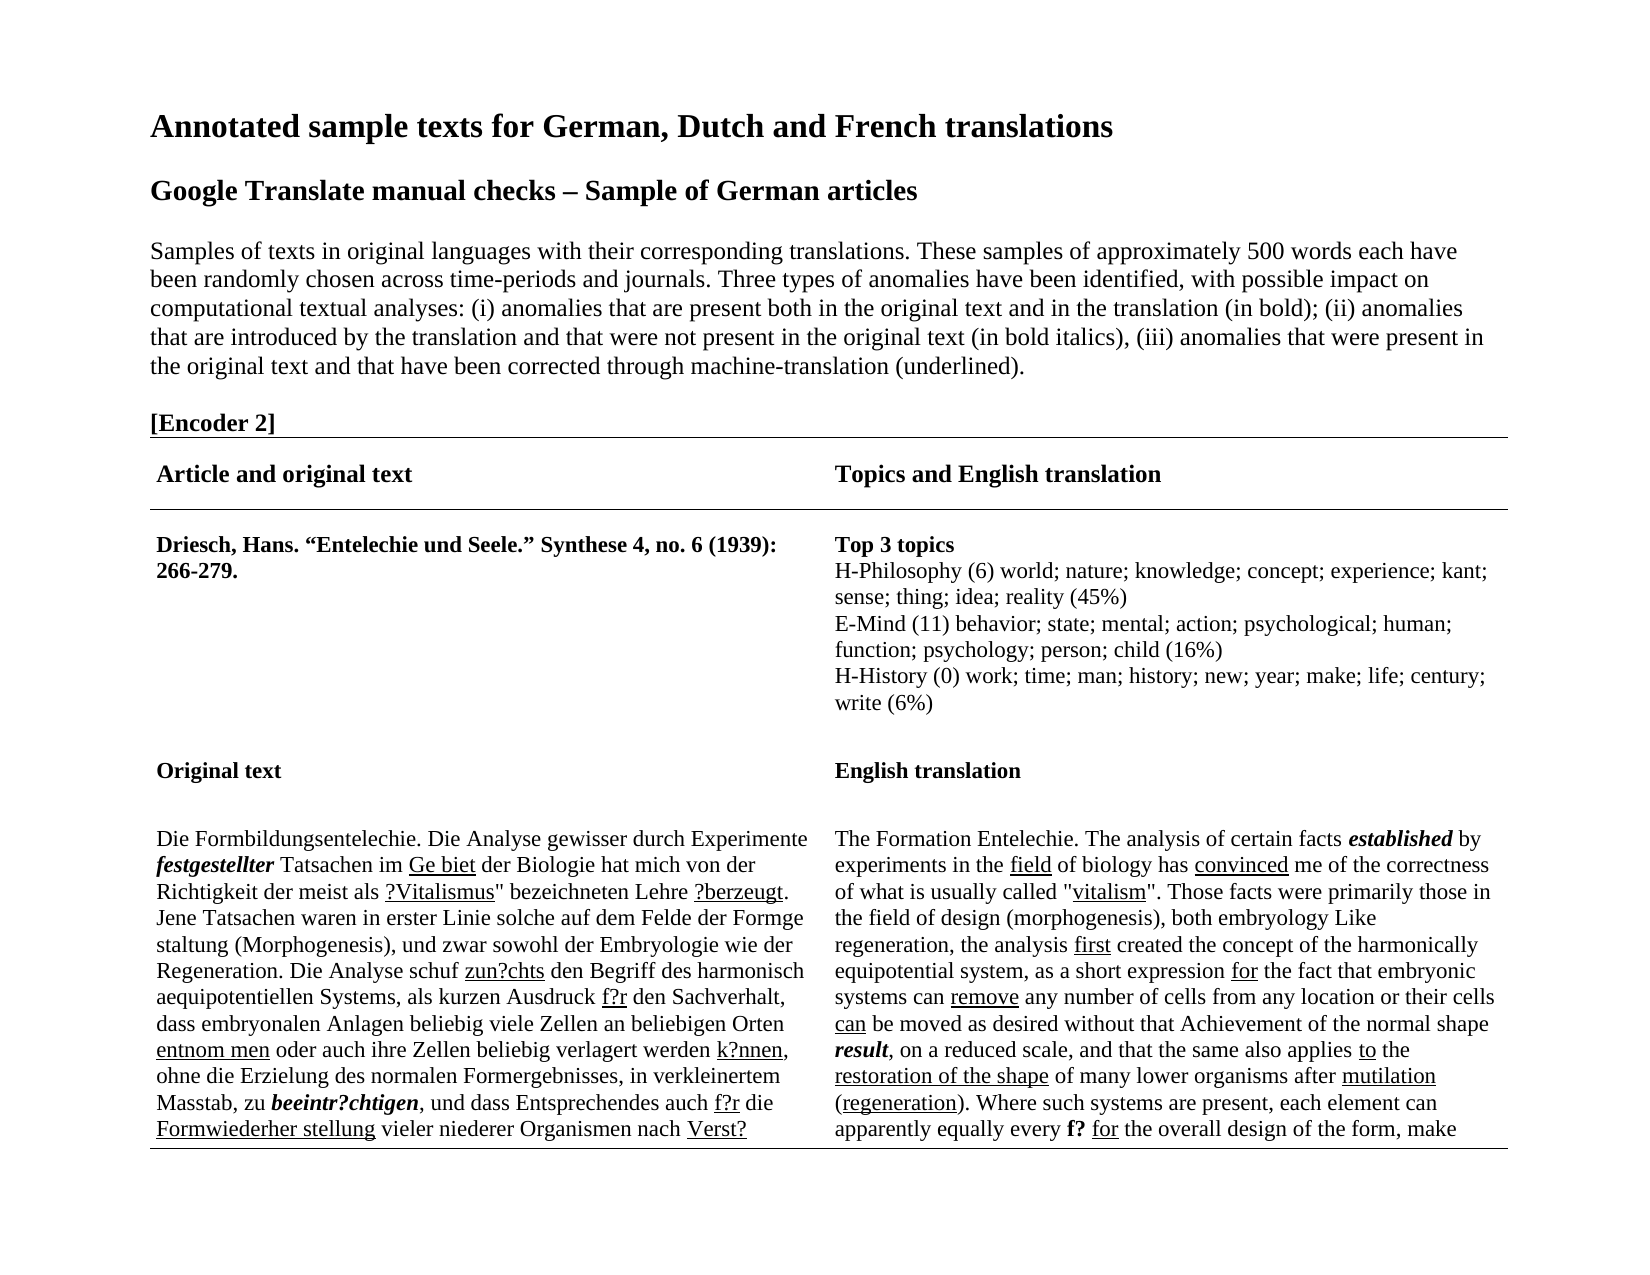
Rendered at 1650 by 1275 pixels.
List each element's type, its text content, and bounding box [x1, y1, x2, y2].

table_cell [829, 804, 1508, 1147]
table_cell Original text [150, 736, 829, 804]
table_cell Driesch, Hans. “Entelechie und Seele.” Synthese 4, no. 6 (1939): 266-279. [150, 510, 829, 736]
text Google Translate manual checks – Sample of German articles [150, 173, 1500, 207]
text Annotated sample texts for German, Dutch and French translations [150, 106, 1500, 145]
text [Encoder 2] [150, 408, 1500, 437]
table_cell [150, 804, 829, 1147]
table_cell English translation [829, 736, 1508, 804]
text Samples of texts in original languages with their corresponding translations. These samples of approximately 500 words each have been randomly chosen across time-periods and journals. Three types of anomalies have been identified, with possible impact on computational textual analyses: (i) anomalies that are present both in the original text and in the translation (in bold); (ii) anomalies that are introduced by the translation and that were not present in the original text (in bold italics), (iii) anomalies that were present in the original text and that have been corrected through machine-translation (underlined). [150, 236, 1500, 379]
table_header Article and original text [150, 438, 829, 509]
table_header Topics and English translation [829, 438, 1508, 509]
table_cell Top 3 topics H-Philosophy (6) world; nature; knowledge; concept; experience; kant; sense; thing; idea; reality (45%) E-Mind (11) behavior; state; mental; action; psychological; human; function; psychology; person; child (16%) H-History (0) work; time; man; history; new; year; make; life; century; write (6%) [829, 510, 1508, 736]
